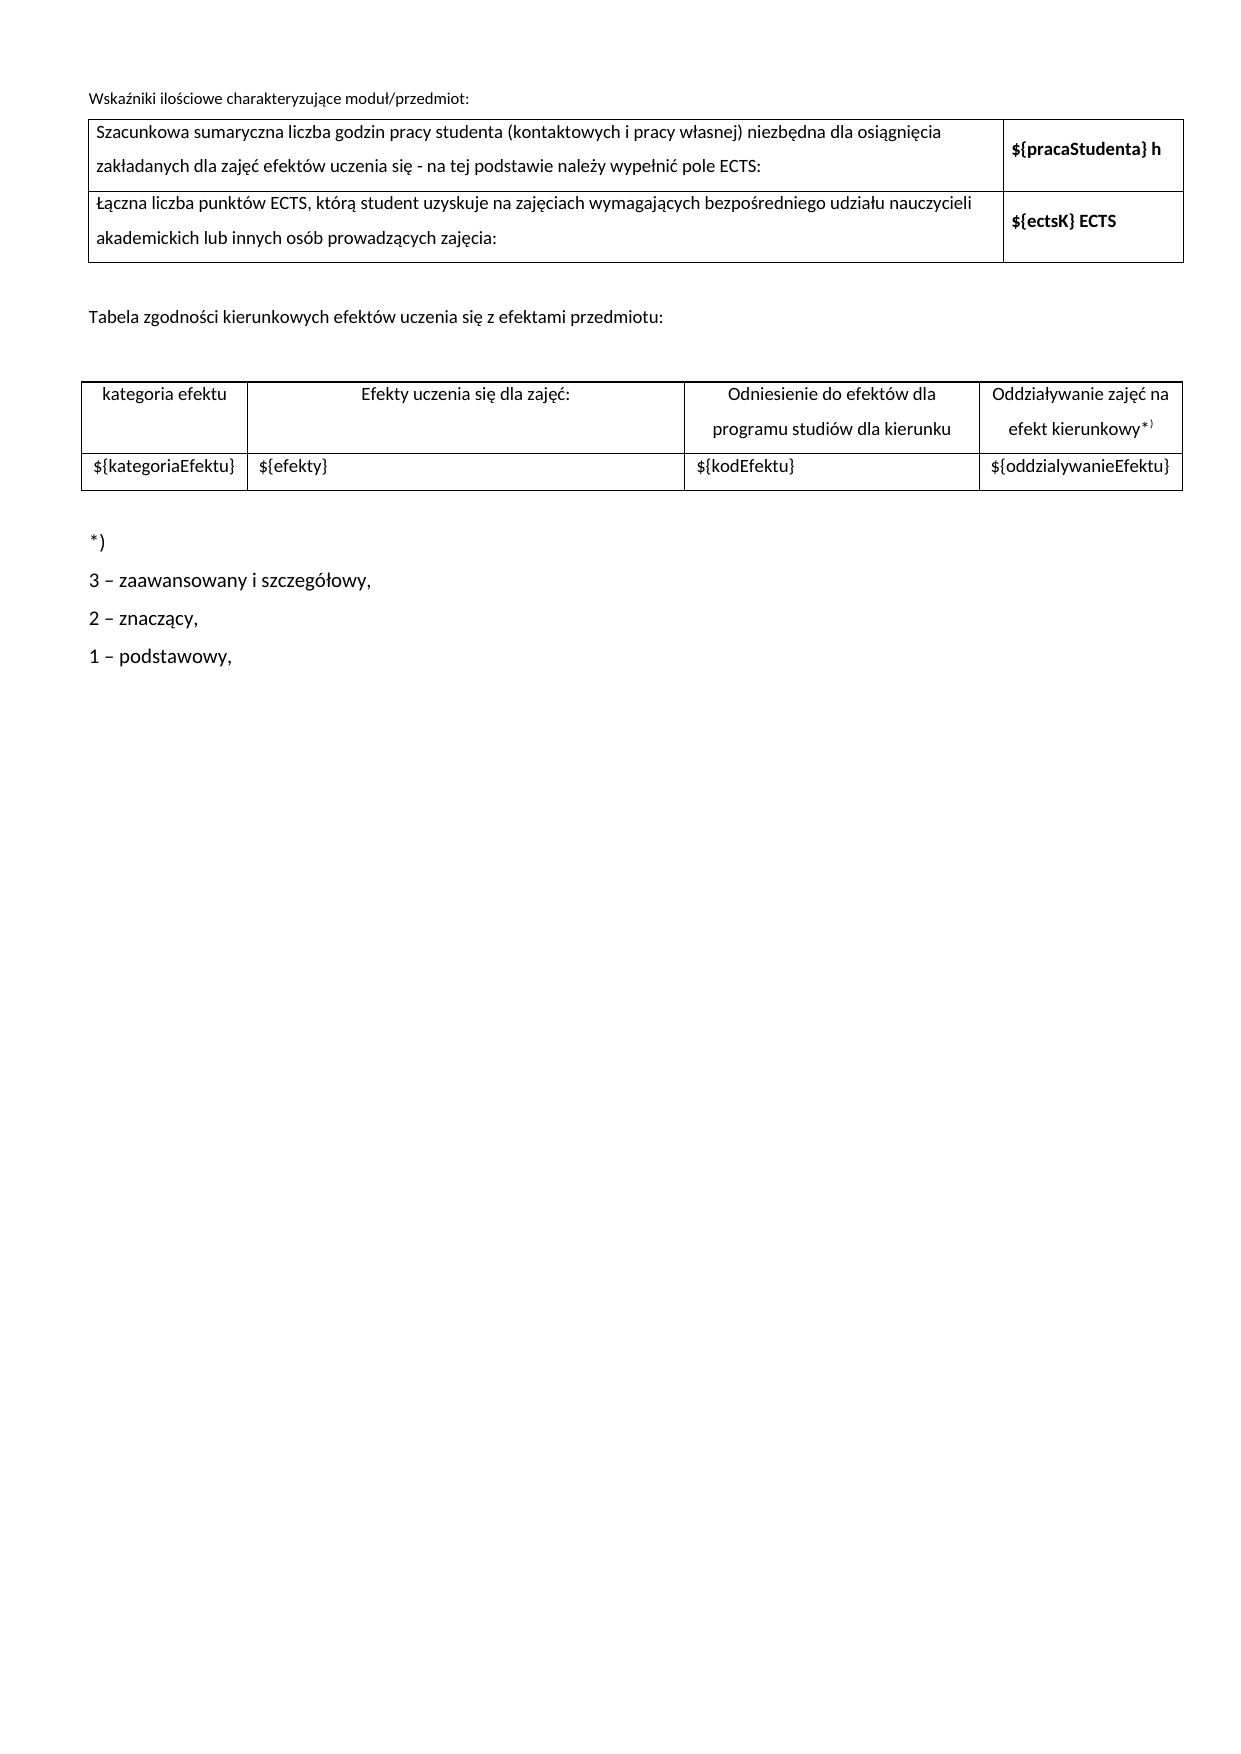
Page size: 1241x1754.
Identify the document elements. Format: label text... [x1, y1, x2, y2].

text 2 – znaczący, [89, 605, 1152, 631]
text 3 – zaawansowany i szczegółowy, [89, 567, 1152, 593]
text 1 – podstawowy, [89, 643, 1152, 669]
table_header Odniesienie do efektów dla programu studiów dla kierunku [685, 383, 979, 453]
table_header Efekty uczenia się dla zajęć: [248, 383, 684, 453]
table_cell ${kodEfektu} [685, 454, 979, 490]
text Tabela zgodności kierunkowych efektów uczenia się z efektami przedmiotu: [89, 305, 1152, 328]
table_header Szacunkowa sumaryczna liczba godzin pracy studenta (kontaktowych i pracy własnej) niezbędna dla osiągnięcia zakładanych dla zajęć efektów uczenia się - na tej podstawie należy wypełnić pole ECTS: [89, 120, 1003, 191]
table_cell ${oddzialywanieEfektu} [980, 454, 1182, 490]
table_cell ${efekty} [248, 454, 684, 490]
table_cell ${kategoriaEfektu} [82, 454, 247, 490]
table_cell ${ectsK} ECTS [1004, 192, 1183, 262]
text Wskaźniki ilościowe charakteryzujące moduł/przedmiot: [89, 89, 1152, 109]
table_cell Łączna liczba punktów ECTS, którą student uzyskuje na zajęciach wymagających bezpośredniego udziału nauczycieli akademickich lub innych osób prowadzących zajęcia: [89, 192, 1003, 262]
table_header kategoria efektu [82, 383, 247, 453]
table_header ${pracaStudenta} h [1004, 120, 1183, 191]
text *) [89, 529, 1152, 554]
table_header Oddziaływanie zajęć na efekt kierunkowy*) [980, 383, 1182, 453]
